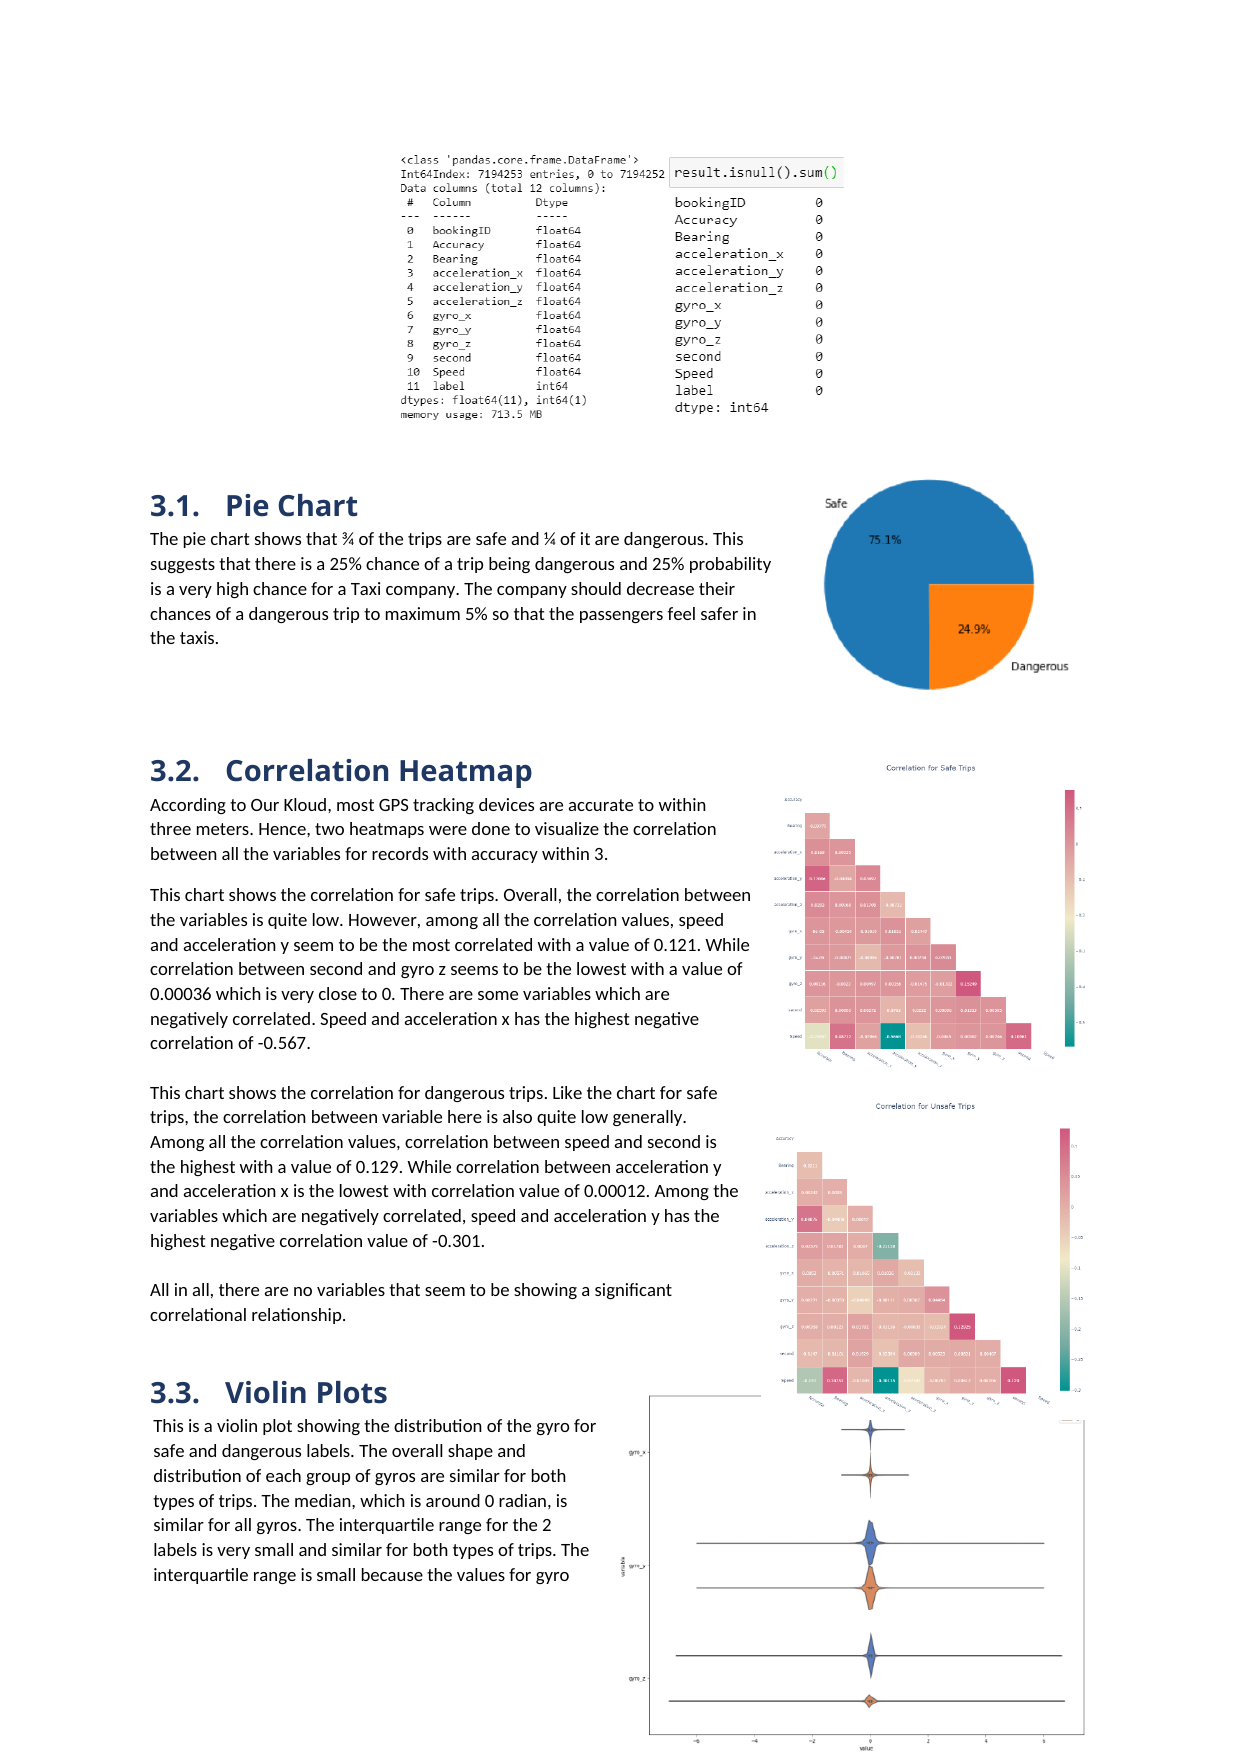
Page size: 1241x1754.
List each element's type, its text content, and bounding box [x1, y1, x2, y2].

list All in all, there are no variables that seem to be showing a significant correlational relationship. [150, 1278, 761, 1326]
text According to Our Kloud, most GPS tracking devices are accurate to within three meters. Hence, two heatmaps were done to visualize the correlation between all the variables for records with accuracy within 3. [150, 793, 771, 865]
list This chart shows the correlation for safe trips. Overall, the correlation between the variables is quite low. However, among all the correlation values, speed and acceleration y seem to be the most correlated with a value of 0.121. While correlation between second and gyro z seems to be the lowest with a value of 0.00036 which is very close to 0. There are some variables which are negatively correlated. Speed and acceleration x has the highest negative correlation of -0.567. [150, 883, 771, 1054]
list The pie chart shows that ¾ of the trips are safe and ¼ of it are dangerous. This suggests that there is a 25% chance of a trip being dangerous and 25% probability is a very high chance for a Taxi company. The company should decrease their chances of a dangerous trip to maximum 5% so that the passengers feel safer in the taxis. [150, 528, 792, 649]
list This chart shows the correlation for dangerous trips. Like the chart for safe trips, the correlation between variable here is also quite low generally. Among all the correlation values, correlation between speed and second is the highest with a value of 0.129. While correlation between acceleration y and acceleration x is the lowest with correlation value of 0.00012. Among the variables which are negatively correlated, speed and acceleration y has the highest negative correlation value of -0.301. [150, 1081, 1090, 1252]
picture [396, 150, 844, 422]
picture [617, 1092, 1088, 1754]
picture [771, 755, 1090, 1074]
picture [792, 469, 1091, 715]
subtitle Pie Chart [150, 485, 792, 524]
subtitle Violin Plots [150, 1372, 761, 1412]
subtitle Correlation Heatmap [150, 750, 1090, 789]
